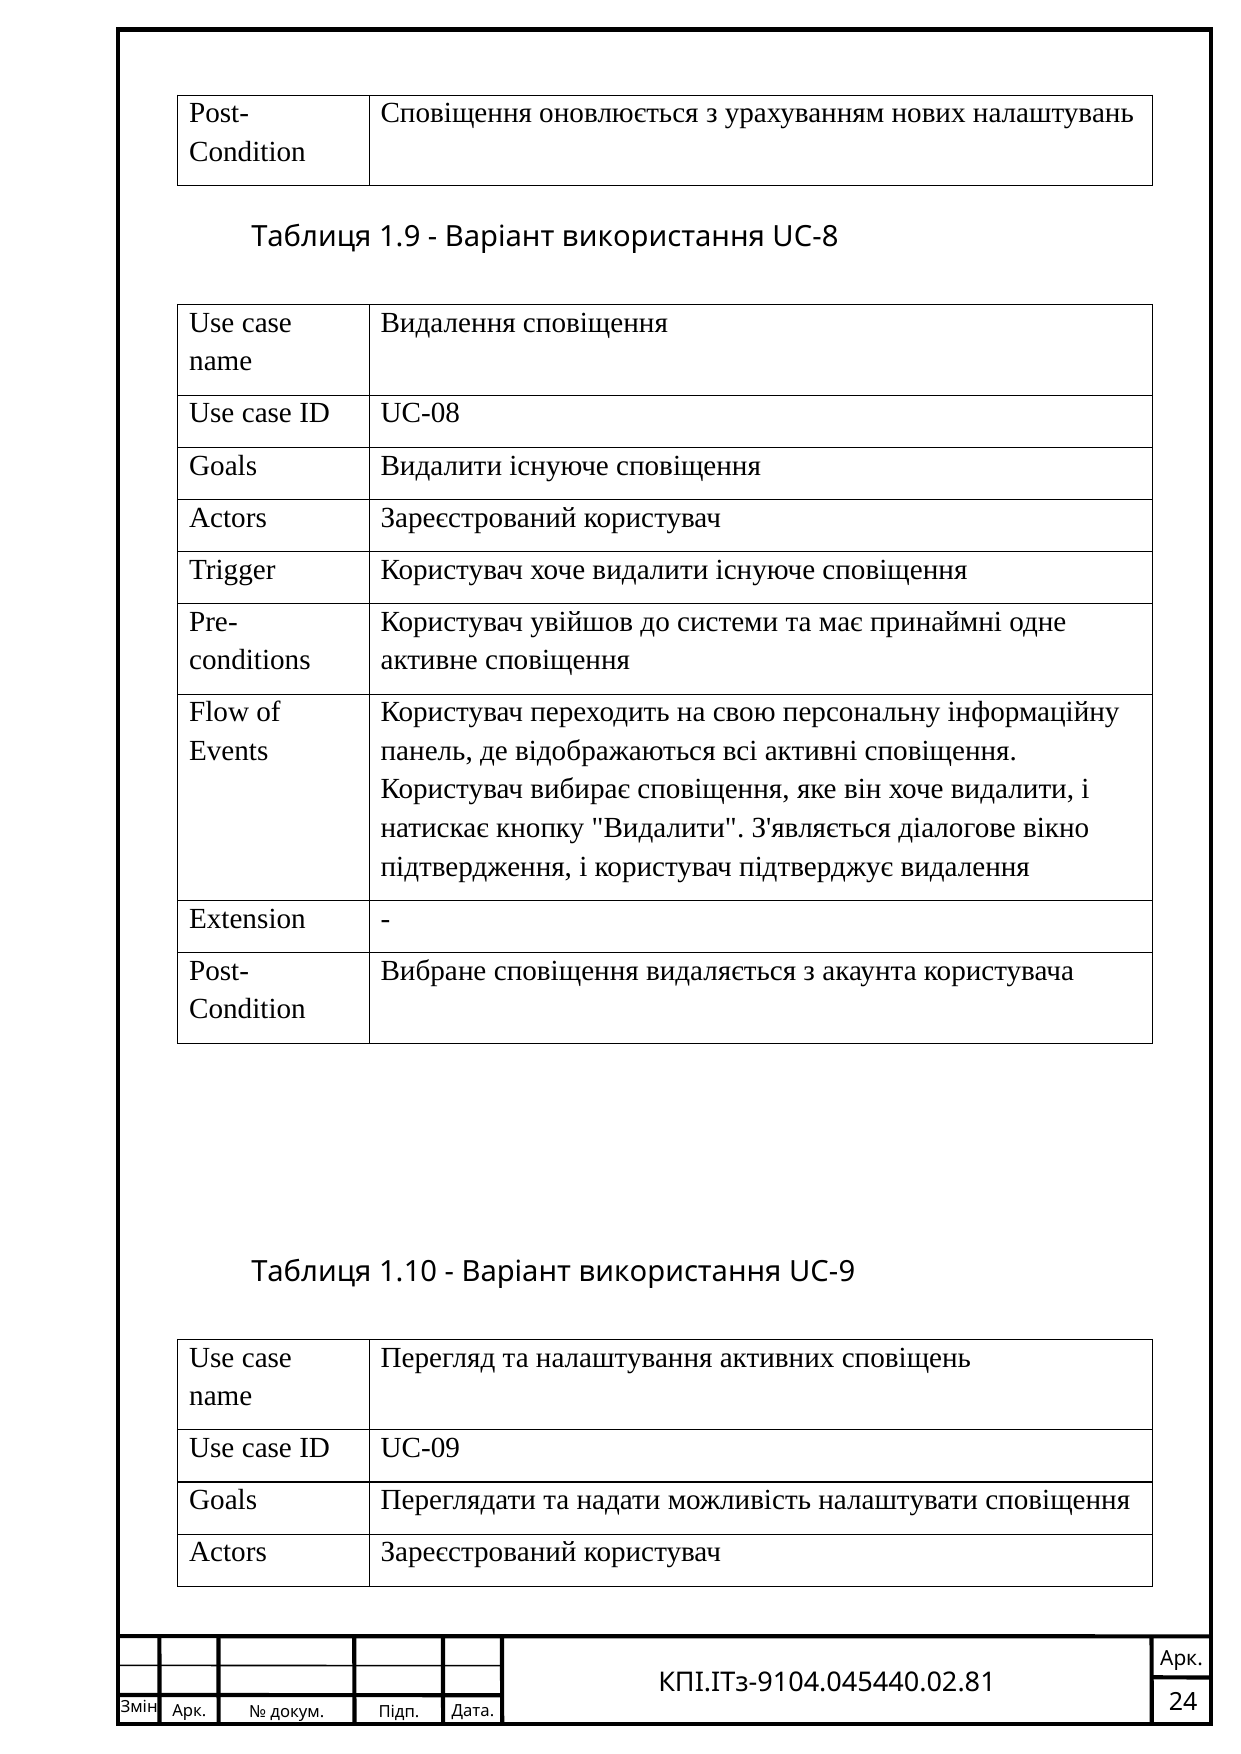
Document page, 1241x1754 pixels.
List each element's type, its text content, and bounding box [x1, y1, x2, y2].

table_cell Зареєстрований користувач [370, 500, 1152, 551]
table_cell Post-Condition [178, 953, 369, 1042]
table_cell Goals [178, 448, 369, 499]
table_cell Use case ID [178, 396, 369, 447]
table_cell Вибране сповіщення видаляється з акаунта користувача [370, 953, 1152, 1042]
table_cell Сповіщення оновлюється з урахуванням нових налаштувань [370, 96, 1152, 185]
table_header Перегляд та налаштування активних сповіщень [370, 1340, 1152, 1429]
table_cell Переглядати та надати можливість налаштувати сповіщення [370, 1483, 1152, 1533]
text Таблиця 1.10 - Варіант використання UC-9 [177, 1250, 1152, 1290]
table_cell Користувач переходить на свою персональну інформаційну панель, де відображаються всі активні сповіщення. Користувач вибирає сповіщення, яке він хоче видалити, і натискає кнопку "Видалити". З'являється діалогове вікно підтвердження, і користувач підтверджує видалення [370, 695, 1152, 900]
table_header Use case name [178, 305, 369, 394]
table_cell Видалити існуюче сповіщення [370, 448, 1152, 499]
table_cell Trigger [178, 552, 369, 603]
table_cell Actors [178, 500, 369, 551]
table_cell Зареєстрований користувач [370, 1535, 1152, 1586]
table_cell Actors [178, 1535, 369, 1586]
table_cell Flow of Events [178, 695, 369, 900]
table_header Use case name [178, 1340, 369, 1429]
table_header Видалення сповіщення [370, 305, 1152, 394]
table_cell Pre-conditions [178, 604, 369, 693]
table_cell UC-09 [370, 1430, 1152, 1481]
table_cell Post-Condition [178, 96, 369, 185]
table_cell Goals [178, 1483, 369, 1533]
text Таблиця 1.9 - Варіант використання UC-8 [177, 215, 1152, 255]
table_cell Користувач увійшов до системи та має принаймні одне активне сповіщення [370, 604, 1152, 693]
table_cell UC-08 [370, 396, 1152, 447]
table_cell Користувач хоче видалити існуюче сповіщення [370, 552, 1152, 603]
table_cell - [370, 901, 1152, 952]
table_cell Use case ID [178, 1430, 369, 1481]
table_cell Extension [178, 901, 369, 952]
